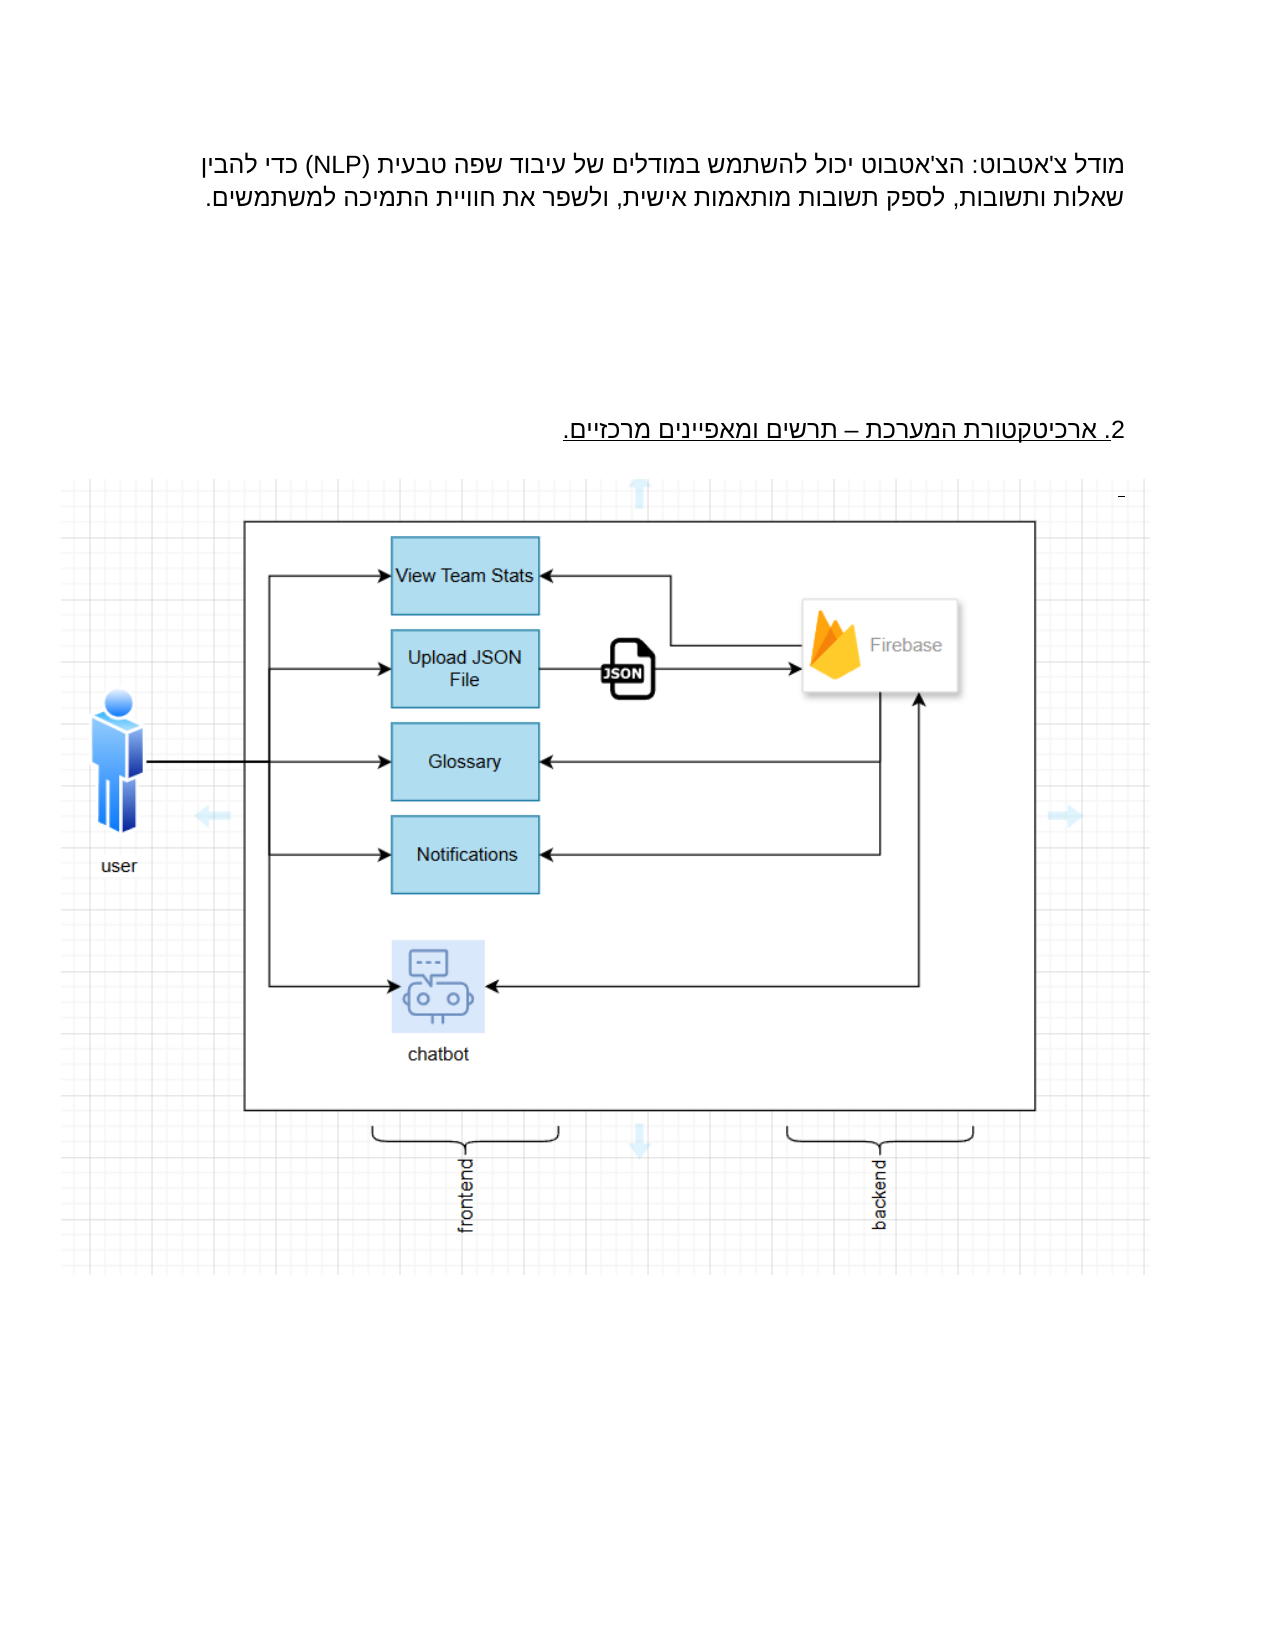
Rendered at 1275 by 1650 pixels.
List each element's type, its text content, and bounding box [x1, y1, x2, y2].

text 2. ארכיטקטורת המערכת – תרשים ומאפיינים מרכזיים. [150, 415, 1125, 444]
text מודל צ'אטבוט: הצ'אטבוט יכול להשתמש במודלים של עיבוד שפה טבעית (NLP) כדי להבין שאלות ותשובות, לספק תשובות מותאמות אישית, ולשפר את חוויית התמיכה למשתמשים. [150, 150, 1125, 212]
picture [61, 479, 1150, 1275]
